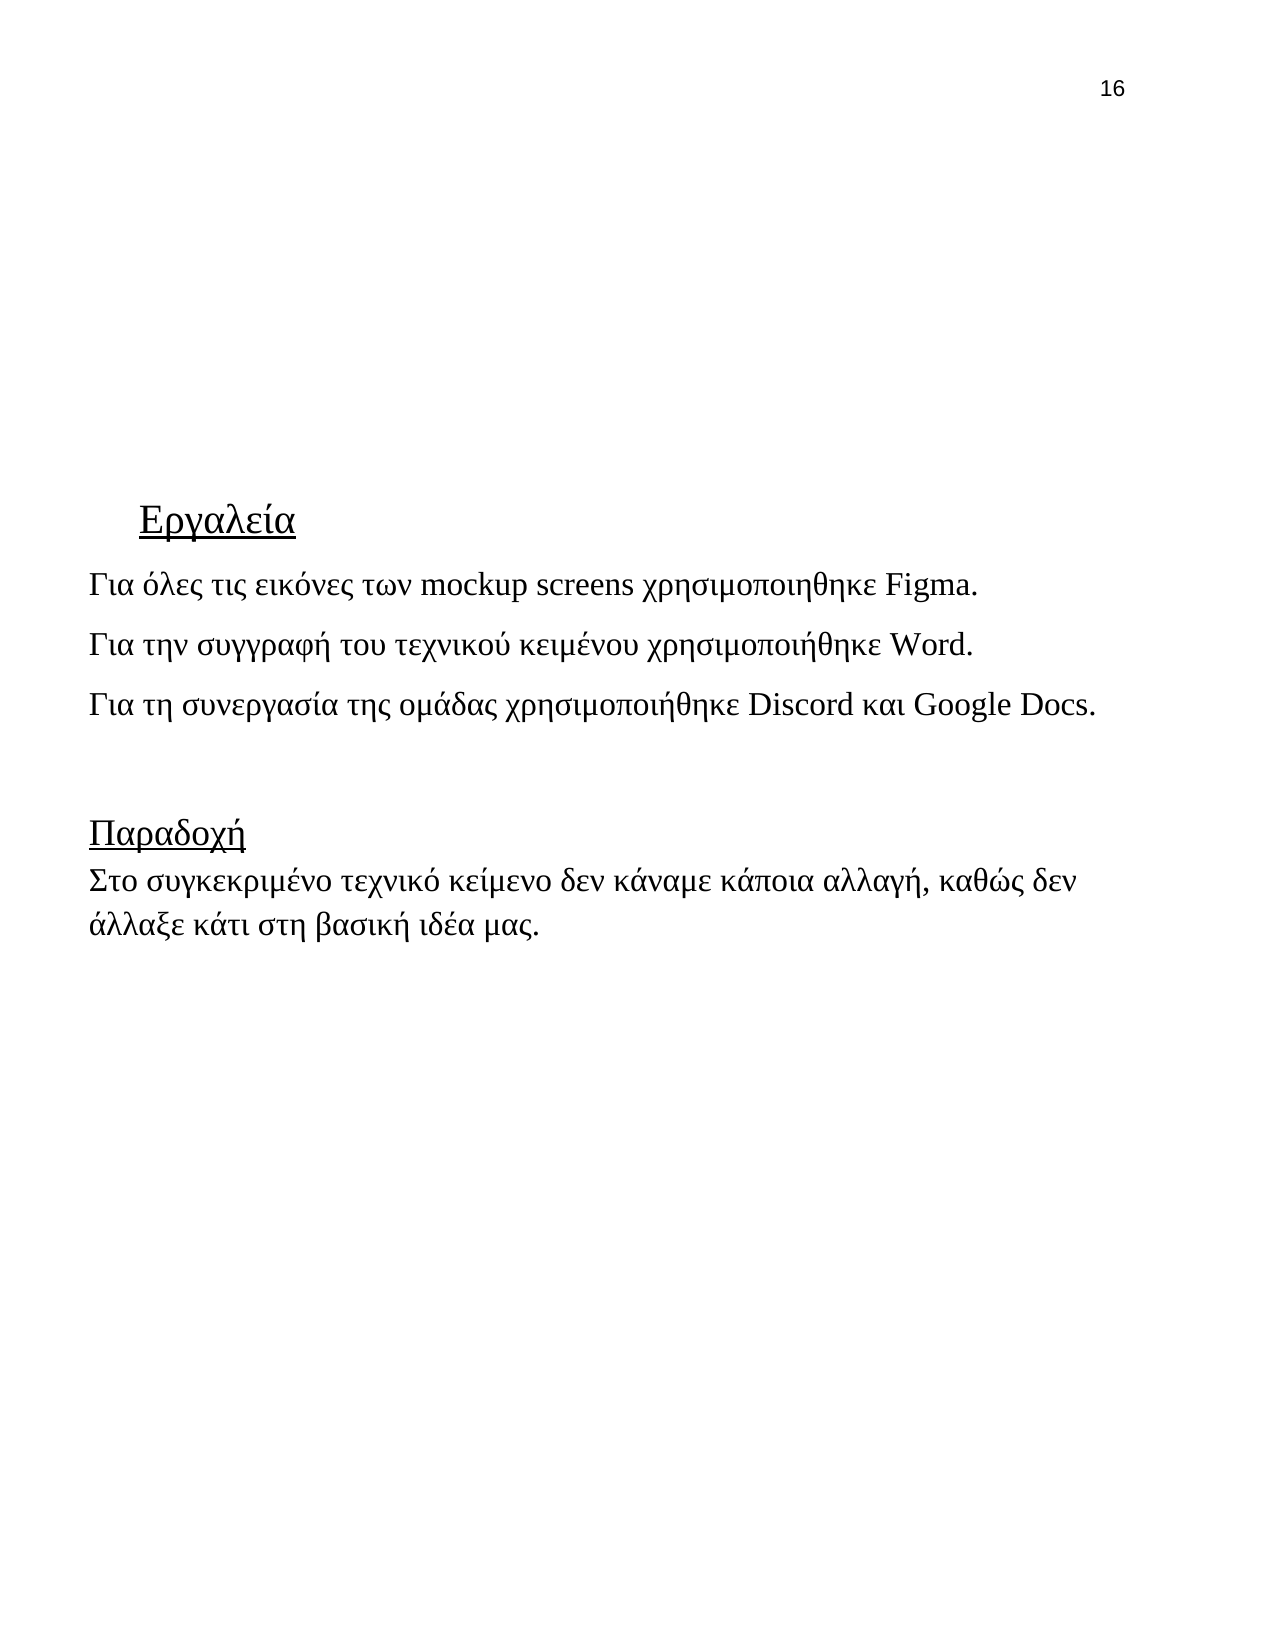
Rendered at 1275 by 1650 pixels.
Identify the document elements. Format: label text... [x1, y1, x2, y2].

title Για τη συνεργασία της ομάδας χρησιμοποιήθηκε Discord και Google Docs. [88, 687, 1125, 722]
title Για την συγγραφή του τεχνικού κειμένου χρησιμοποιήθηκε Word. [88, 627, 1125, 662]
text Παραδοχή [88, 810, 1125, 853]
text Στο συγκεκριμένο τεχνικό κείμενο δεν κάναμε κάποια αλλαγή, καθώς δεν άλλαξε κάτι στη βασική ιδέα μας. [88, 860, 1125, 942]
title Εργαλεία [88, 499, 1125, 543]
title Για όλες τις εικόνες των mockup screens χρησιμοποιηθηκε Figma. [88, 568, 1125, 602]
